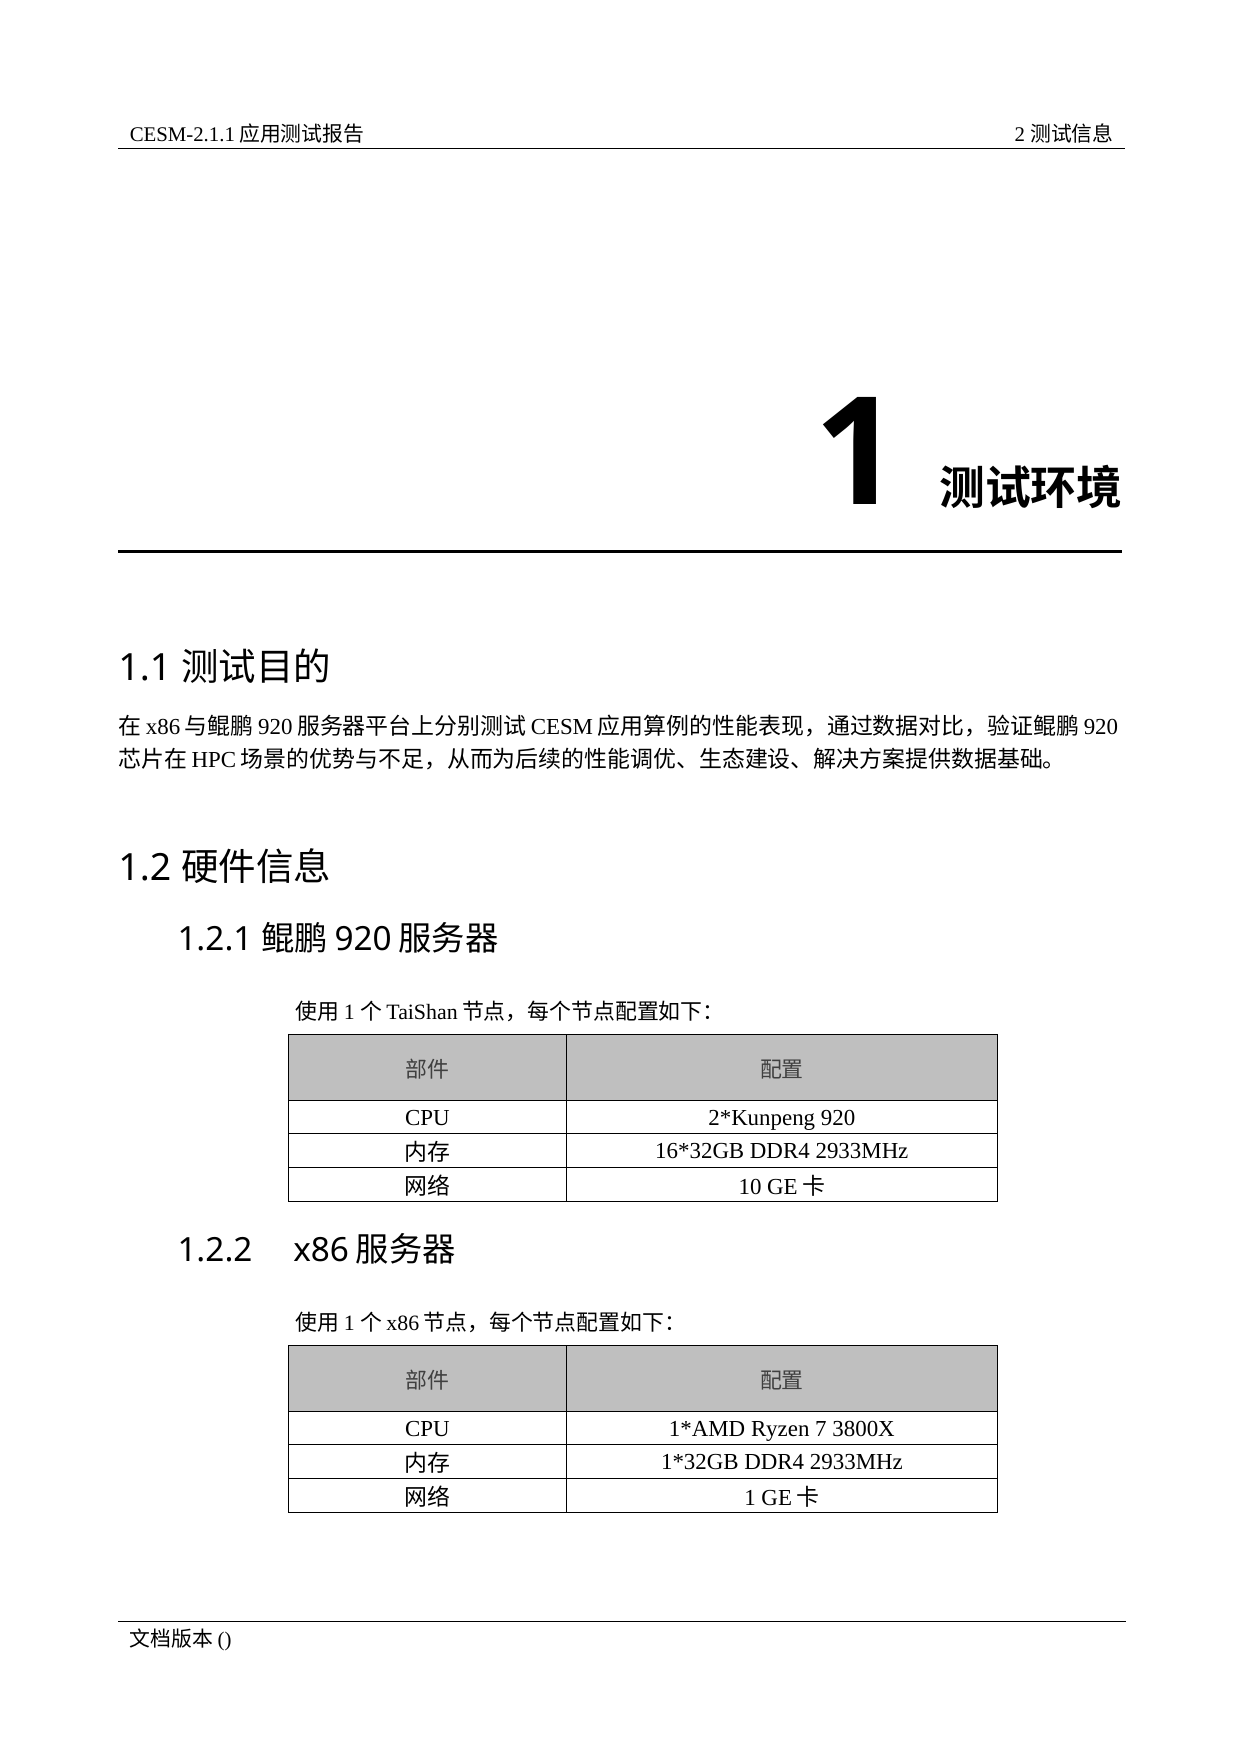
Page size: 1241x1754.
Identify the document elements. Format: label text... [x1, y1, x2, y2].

table_header 配置 [567, 1035, 997, 1100]
table_cell 网络 [289, 1479, 566, 1512]
table_header 部件 [289, 1035, 566, 1100]
table_cell 1*AMD Ryzen 7 3800X [567, 1412, 997, 1444]
table_cell 10 GE卡 [567, 1168, 997, 1201]
table_cell 内存 [289, 1445, 566, 1478]
table_cell 内存 [289, 1134, 566, 1167]
table_header 配置 [567, 1346, 997, 1411]
subtitle 硬件信息 [118, 837, 1122, 891]
subtitle x86服务器 [177, 1223, 1122, 1272]
table_cell 1*32GB DDR4 2933MHz [567, 1445, 997, 1478]
table_cell CPU [289, 1101, 566, 1133]
subtitle 测试目的 [118, 637, 1122, 691]
table_cell 16*32GB DDR4 2933MHz [567, 1134, 997, 1167]
subtitle 测试环境 [118, 344, 1122, 550]
text 使用1 个x86节点，每个节点配置如下： [295, 1305, 1122, 1337]
text 在x86与鲲鹏920服务器平台上分别测试CESM应用算例的性能表现，通过数据对比，验证鲲鹏920芯片在HPC场景的优势与不足，从而为后续的性能调优、生态建设、解决方案提供数据基础。 [118, 708, 1122, 774]
table_cell CPU [289, 1412, 566, 1444]
table_cell 网络 [289, 1168, 566, 1201]
text 使用1 个TaiShan节点，每个节点配置如下： [295, 994, 1122, 1026]
table_cell 2*Kunpeng 920 [567, 1101, 997, 1133]
table_header 部件 [289, 1346, 566, 1411]
subtitle 鲲鹏920服务器 [177, 912, 1122, 961]
table_cell 1 GE卡 [567, 1479, 997, 1512]
